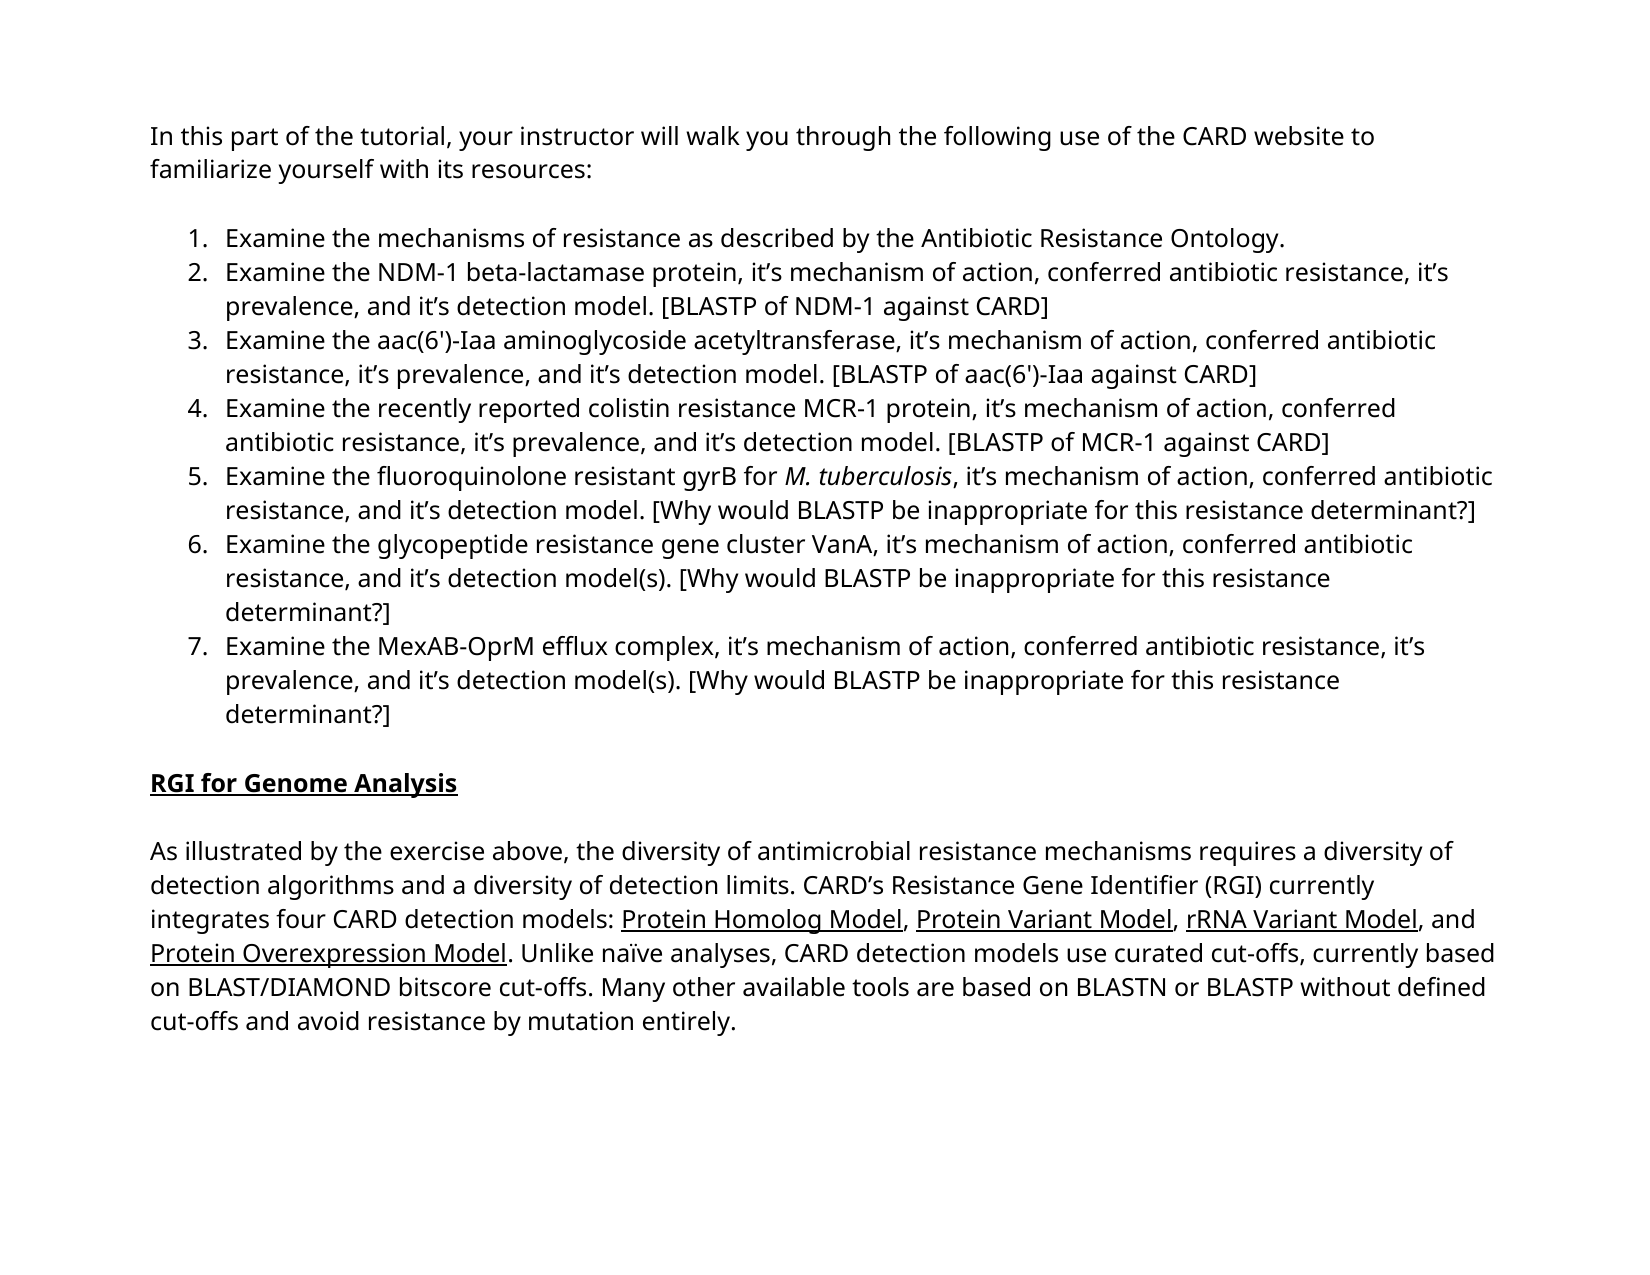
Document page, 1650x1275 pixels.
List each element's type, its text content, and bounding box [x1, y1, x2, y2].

list Examine the aac(6')-Iaa aminoglycoside acetyltransferase, it’s mechanism of action, conferred antibiotic resistance, it’s prevalence, and it’s detection model. [BLASTP of aac(6')-Iaa against CARD] [187, 322, 1500, 391]
list Examine the NDM-1 beta-lactamase protein, it’s mechanism of action, conferred antibiotic resistance, it’s prevalence, and it’s detection model. [BLASTP of NDM-1 against CARD] [187, 254, 1500, 322]
list Examine the glycopeptide resistance gene cluster VanA, it’s mechanism of action, conferred antibiotic resistance, and it’s detection model(s). [Why would BLASTP be inappropriate for this resistance determinant?] [187, 527, 1500, 629]
list Examine the mechanisms of resistance as described by the Antibiotic Resistance Ontology. [187, 220, 1500, 254]
text RGI for Genome Analysis [150, 765, 1500, 799]
text In this part of the tutorial, your instructor will walk you through the following use of the CARD website to familiarize yourself with its resources: [150, 118, 1500, 186]
text As illustrated by the exercise above, the diversity of antimicrobial resistance mechanisms requires a diversity of detection algorithms and a diversity of detection limits. CARD’s Resistance Gene Identifier (RGI) currently integrates four CARD detection models: Protein Homolog Model, Protein Variant Model, rRNA Variant Model, and Protein Overexpression Model. Unlike naïve analyses, CARD detection models use curated cut-offs, currently based on BLAST/DIAMOND bitscore cut-offs. Many other available tools are based on BLASTN or BLASTP without defined cut-offs and avoid resistance by mutation entirely. [150, 833, 1500, 1038]
list Examine the MexAB-OprM efflux complex, it’s mechanism of action, conferred antibiotic resistance, it’s prevalence, and it’s detection model(s). [Why would BLASTP be inappropriate for this resistance determinant?] [187, 629, 1500, 731]
list Examine the recently reported colistin resistance MCR-1 protein, it’s mechanism of action, conferred antibiotic resistance, it’s prevalence, and it’s detection model. [BLASTP of MCR-1 against CARD] [187, 391, 1500, 459]
list Examine the fluoroquinolone resistant gyrB for M. tuberculosis, it’s mechanism of action, conferred antibiotic resistance, and it’s detection model. [Why would BLASTP be inappropriate for this resistance determinant?] [187, 459, 1500, 527]
